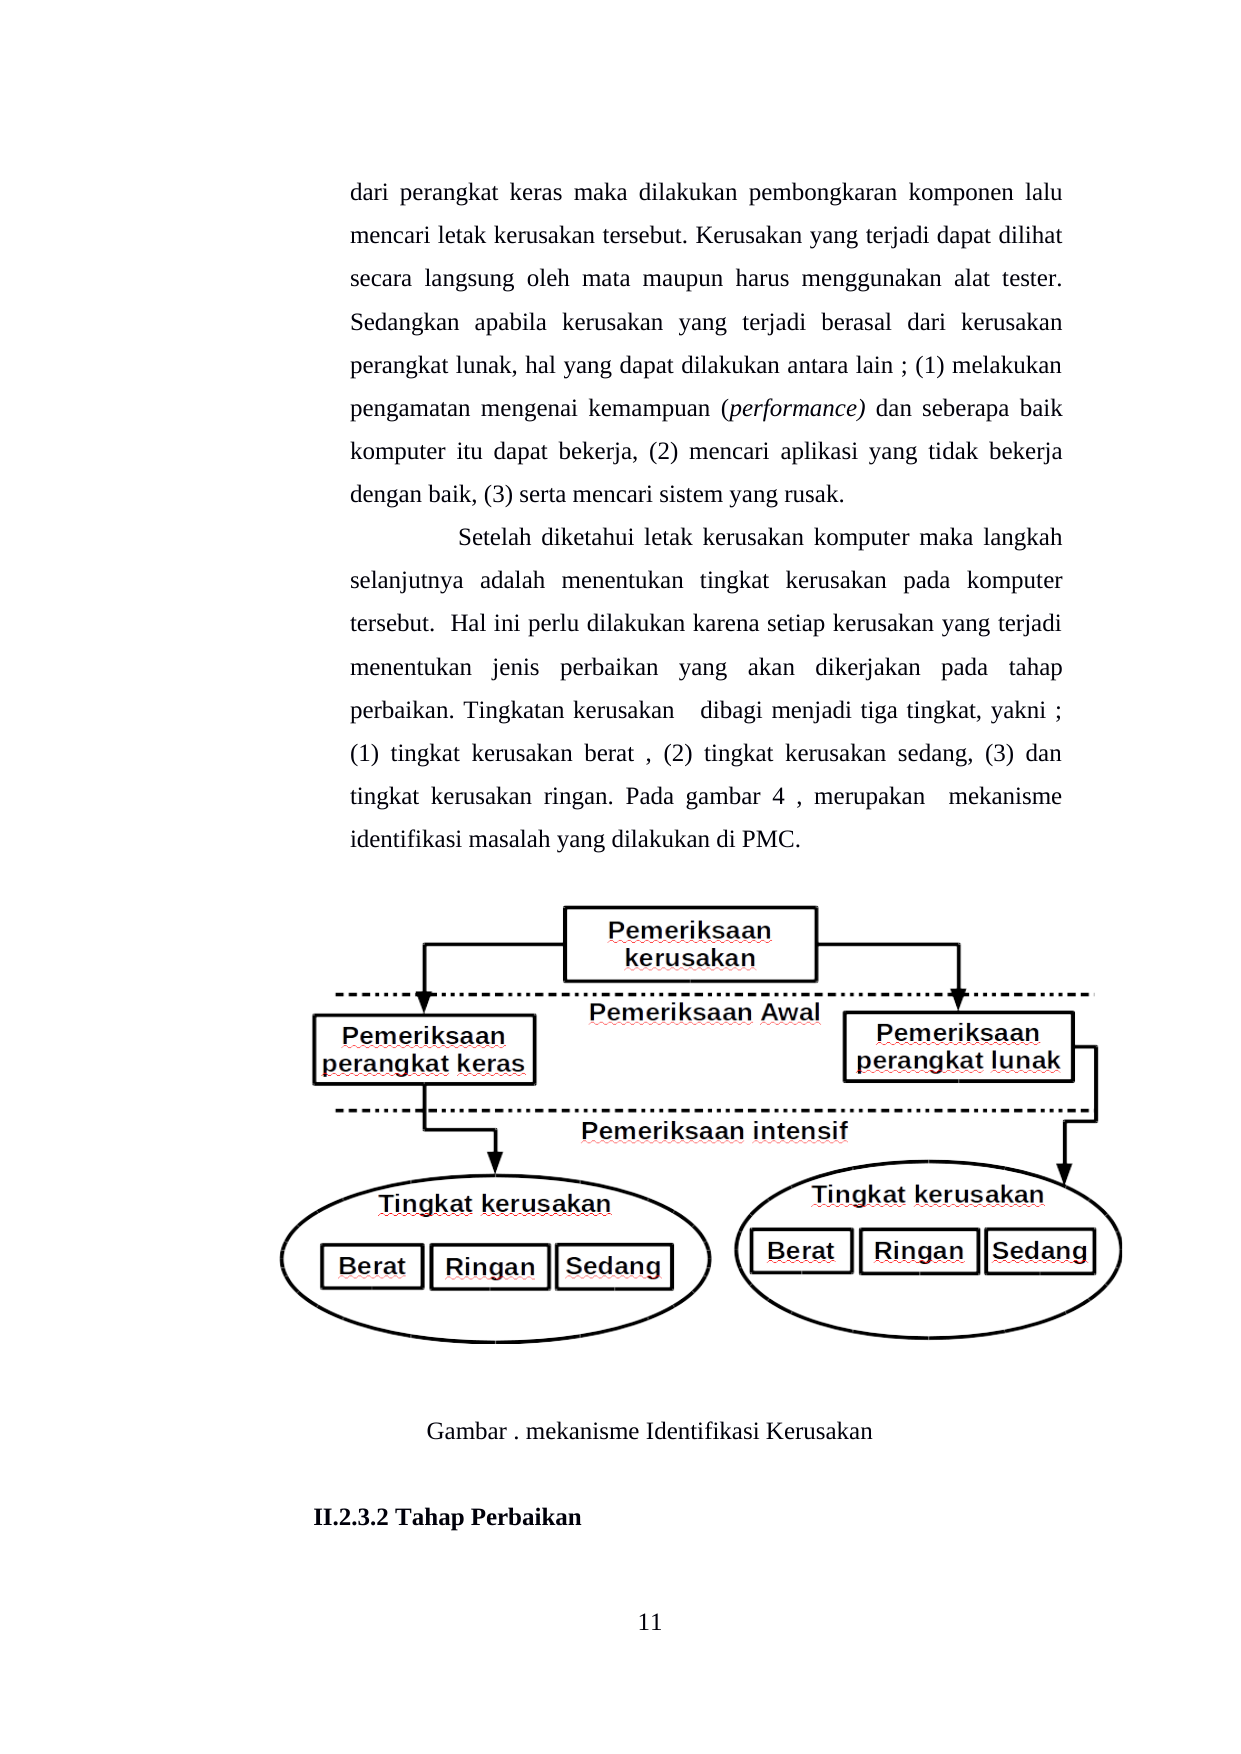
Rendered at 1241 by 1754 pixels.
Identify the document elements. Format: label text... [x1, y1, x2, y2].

list Setelah diketahui letak kerusakan komputer maka langkah selanjutnya adalah menentukan tingkat kerusakan pada komputer tersebut. Hal ini perlu dilakukan karena setiap kerusakan yang terjadi menentukan jenis perbaikan yang akan dikerjakan pada tahap perbaikan. Tingkatan kerusakan dibagi menjadi tiga tingkat, yakni ; (1) tingkat kerusakan berat , (2) tingkat kerusakan sedang, (3) dan tingkat kerusakan ringan. Pada gambar 4 , merupakan mekanisme identifikasi masalah yang dilakukan di PMC. [350, 522, 1063, 853]
picture [279, 905, 1123, 1344]
list Gambar . mekanisme Identifikasi Kerusakan [236, 1416, 1063, 1444]
list II.2.3.2 Tahap Perbaikan [313, 1502, 1063, 1531]
